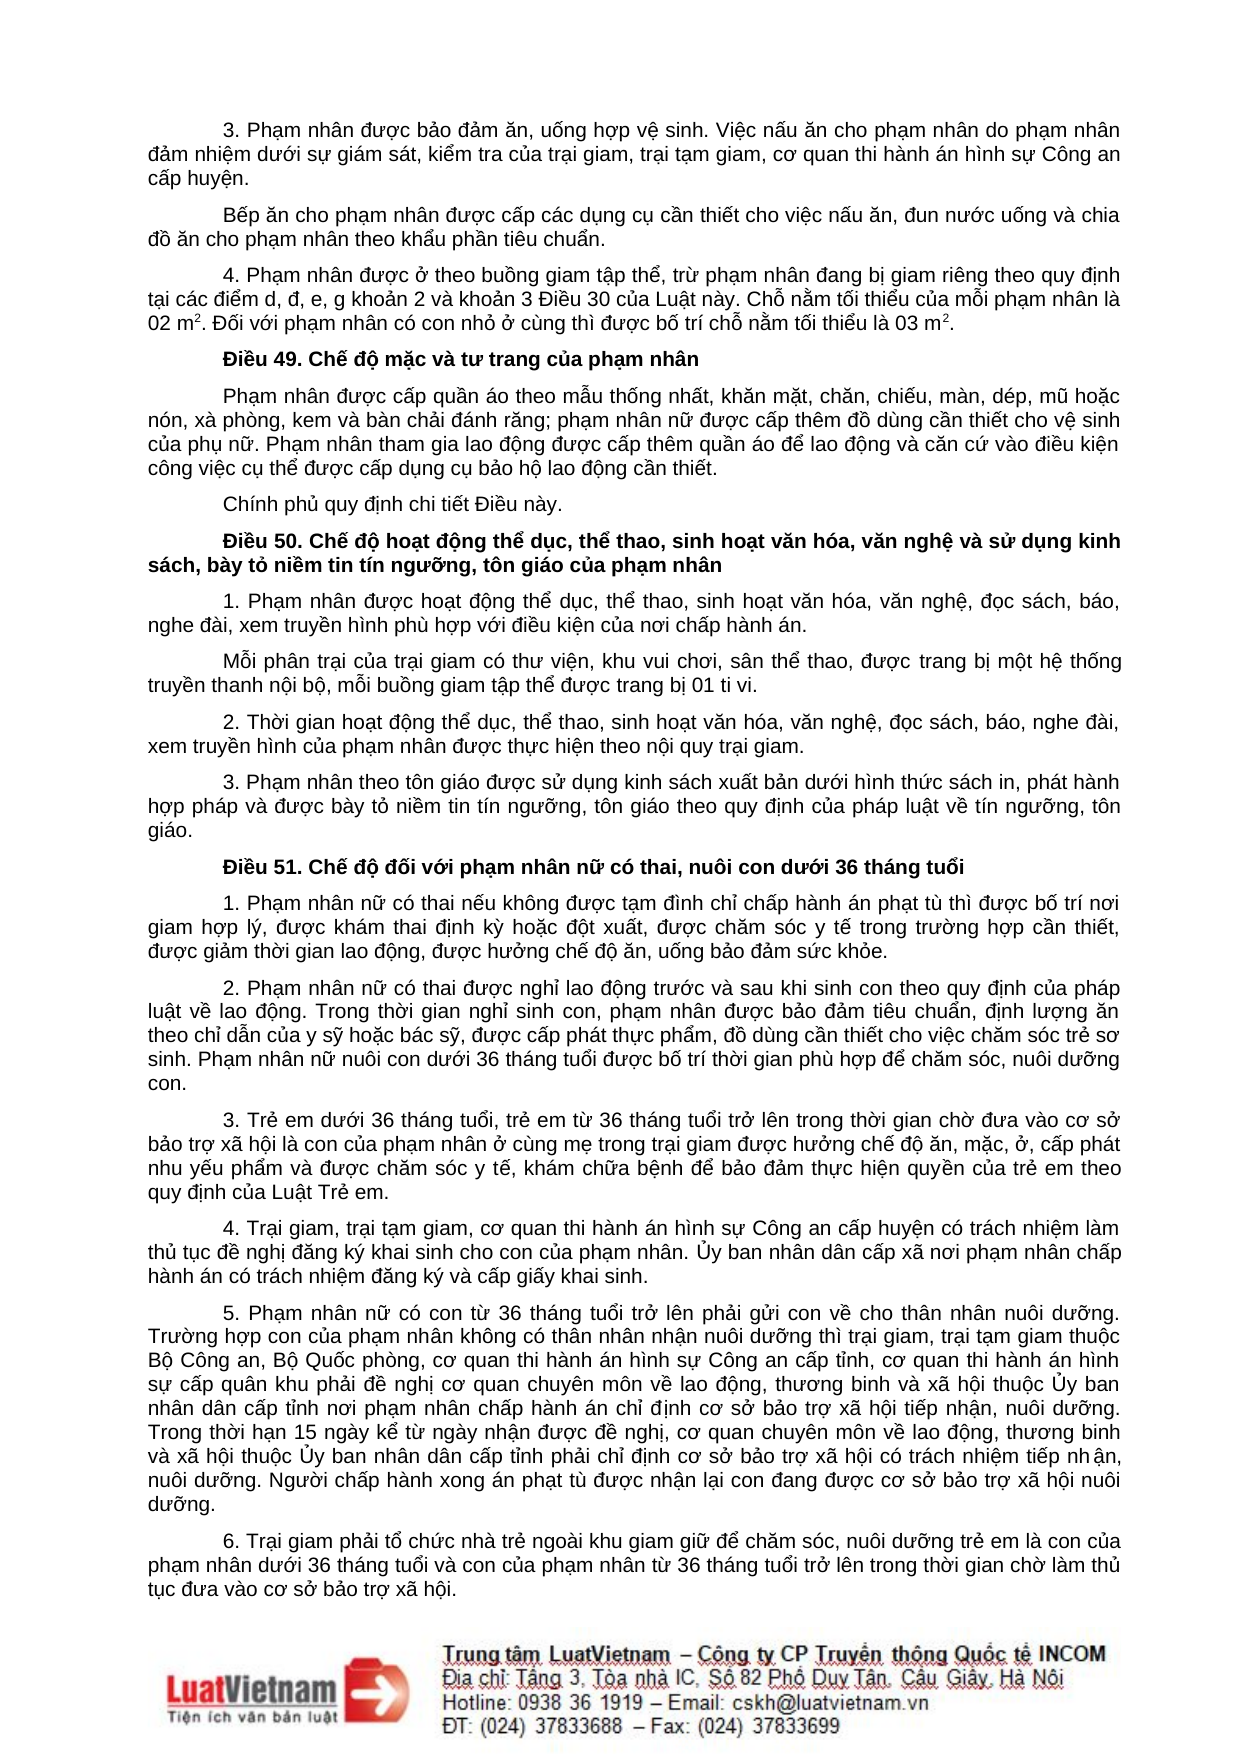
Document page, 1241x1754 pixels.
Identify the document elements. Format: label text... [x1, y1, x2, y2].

text Chính phủ quy định chi tiết Điều này. [148, 492, 1122, 516]
text 2. Thời gian hoạt động thể dục, thể thao, sinh hoạt văn hóa, văn nghệ, đọc sách, báo, nghe đài, xem truyền hình của phạm nhân được thực hiện theo nội quy trại giam. [148, 710, 1122, 758]
text 3. Phạm nhân theo tôn giáo được sử dụng kinh sách xuất bản dưới hình thức sách in, phát hành hợp pháp và được bày tỏ niềm tin tín ngưỡng, tôn giáo theo quy định của pháp luật về tín ngưỡng, tôn giáo. [148, 770, 1122, 842]
text Điều 49. Chế độ mặc và tư trang của phạm nhân [148, 347, 1122, 371]
text Bếp ăn cho phạm nhân được cấp các dụng cụ cần thiết cho việc nấu ăn, đun nước uống và chia đồ ăn cho phạm nhân theo khẩu phần tiêu chuẩn. [148, 202, 1122, 250]
text Điều 51. Chế độ đối với phạm nhân nữ có thai, nuôi con dưới 36 tháng tuổi [148, 854, 1122, 878]
text 1. Phạm nhân nữ có thai nếu không được tạm đình chỉ chấp hành án phạt tù thì được bố trí nơi giam hợp lý, được khám thai định kỳ hoặc đột xuất, được chăm sóc y tế trong trường hợp cần thiết, được giảm thời gian lao động, được hưởng chế độ ăn, uống bảo đảm sức khỏe. [148, 891, 1122, 963]
text 4. Trại giam, trại tạm giam, cơ quan thi hành án hình sự Công an cấp huyện có trách nhiệm làm thủ tục đề nghị đăng ký khai sinh cho con của phạm nhân. Ủy ban nhân dân cấp xã nơi phạm nhân chấp hành án có trách nhiệm đăng ký và cấp giấy khai sinh. [148, 1216, 1122, 1288]
text 3. Phạm nhân được bảo đảm ăn, uống hợp vệ sinh. Việc nấu ăn cho phạm nhân do phạm nhân đảm nhiệm dưới sự giám sát, kiểm tra của trại giam, trại tạm giam, cơ quan thi hành án hình sự Công an cấp huyện. [148, 118, 1122, 190]
text 6. Trại giam phải tổ chức nhà trẻ ngoài khu giam giữ để chăm sóc, nuôi dưỡng trẻ em là con của phạm nhân dưới 36 tháng tuổi và con của phạm nhân từ 36 tháng tuổi trở lên trong thời gian chờ làm thủ tục đưa vào cơ sở bảo trợ xã hội. [148, 1528, 1122, 1600]
text Phạm nhân được cấp quần áo theo mẫu thống nhất, khăn mặt, chăn, chiếu, màn, dép, mũ hoặc nón, xà phòng, kem và bàn chải đánh răng; phạm nhân nữ được cấp thêm đồ dùng cần thiết cho vệ sinh của phụ nữ. Phạm nhân tham gia lao động được cấp thêm quần áo để lao động và căn cứ vào điều kiện công việc cụ thể được cấp dụng cụ bảo hộ lao động cần thiết. [148, 384, 1122, 479]
text 2. Phạm nhân nữ có thai được nghỉ lao động trước và sau khi sinh con theo quy định của pháp luật về lao động. Trong thời gian nghỉ sinh con, phạm nhân được bảo đảm tiêu chuẩn, định lượng ăn theo chỉ dẫn của y sỹ hoặc bác sỹ, được cấp phát thực phẩm, đồ dùng cần thiết cho việc chăm sóc trẻ sơ sinh. Phạm nhân nữ nuôi con dưới 36 tháng tuổi được bố trí thời gian phù hợp để chăm sóc, nuôi dưỡng con. [148, 975, 1122, 1095]
text 1. Phạm nhân được hoạt động thể dục, thể thao, sinh hoạt văn hóa, văn nghệ, đọc sách, báo, nghe đài, xem truyền hình phù hợp với điều kiện của nơi chấp hành án. [148, 589, 1122, 637]
text 5. Phạm nhân nữ có con từ 36 tháng tuổi trở lên phải gửi con về cho thân nhân nuôi dưỡng. Trường hợp con của phạm nhân không có thân nhân nhận nuôi dưỡng thì trại giam, trại tạm giam thuộc Bộ Công an, Bộ Quốc phòng, cơ quan thi hành án hình sự Công an cấp tỉnh, cơ quan thi hành án hình sự cấp quân khu phải đề nghị cơ quan chuyên môn về lao động, thương binh và xã hội thuộc Ủy ban nhân dân cấp tỉnh nơi phạm nhân chấp hành án chỉ định cơ sở bảo trợ xã hội tiếp nhận, nuôi dưỡng. Trong thời hạn 15 ngày kể từ ngày nhận được đề nghị, cơ quan chuyên môn về lao động, thương binh và xã hội thuộc Ủy ban nhân dân cấp tỉnh phải chỉ định cơ sở bảo trợ xã hội có trách nhiệm tiếp nhận, nuôi dưỡng. Người chấp hành xong án phạt tù được nhận lại con đang được cơ sở bảo trợ xã hội nuôi dưỡng. [148, 1300, 1122, 1516]
text 4. Phạm nhân được ở theo buồng giam tập thể, trừ phạm nhân đang bị giam riêng theo quy định tại các điểm d, đ, e, g khoản 2 và khoản 3 Điều 30 của Luật này. Chỗ nằm tối thiểu của mỗi phạm nhân là 02 m2. Đối với phạm nhân có con nhỏ ở cùng thì được bố trí chỗ nằm tối thiểu là 03 m2. [148, 263, 1122, 335]
text Mỗi phân trại của trại giam có thư viện, khu vui chơi, sân thể thao, được trang bị một hệ thống truyền thanh nội bộ, mỗi buồng giam tập thể được trang bị 01 ti vi. [148, 649, 1122, 697]
text Điều 50. Chế độ hoạt động thể dục, thể thao, sinh hoạt văn hóa, văn nghệ và sử dụng kinh sách, bày tỏ niềm tin tín ngưỡng, tôn giáo của phạm nhân [148, 528, 1122, 576]
picture [147, 1627, 1122, 1754]
text 3. Trẻ em dưới 36 tháng tuổi, trẻ em từ 36 tháng tuổi trở lên trong thời gian chờ đưa vào cơ sở bảo trợ xã hội là con của phạm nhân ở cùng mẹ trong trại giam được hưởng chế độ ăn, mặc, ở, cấp phát nhu yếu phẩm và được chăm sóc y tế, khám chữa bệnh để bảo đảm thực hiện quyền của trẻ em theo quy định của Luật Trẻ em. [148, 1108, 1122, 1203]
